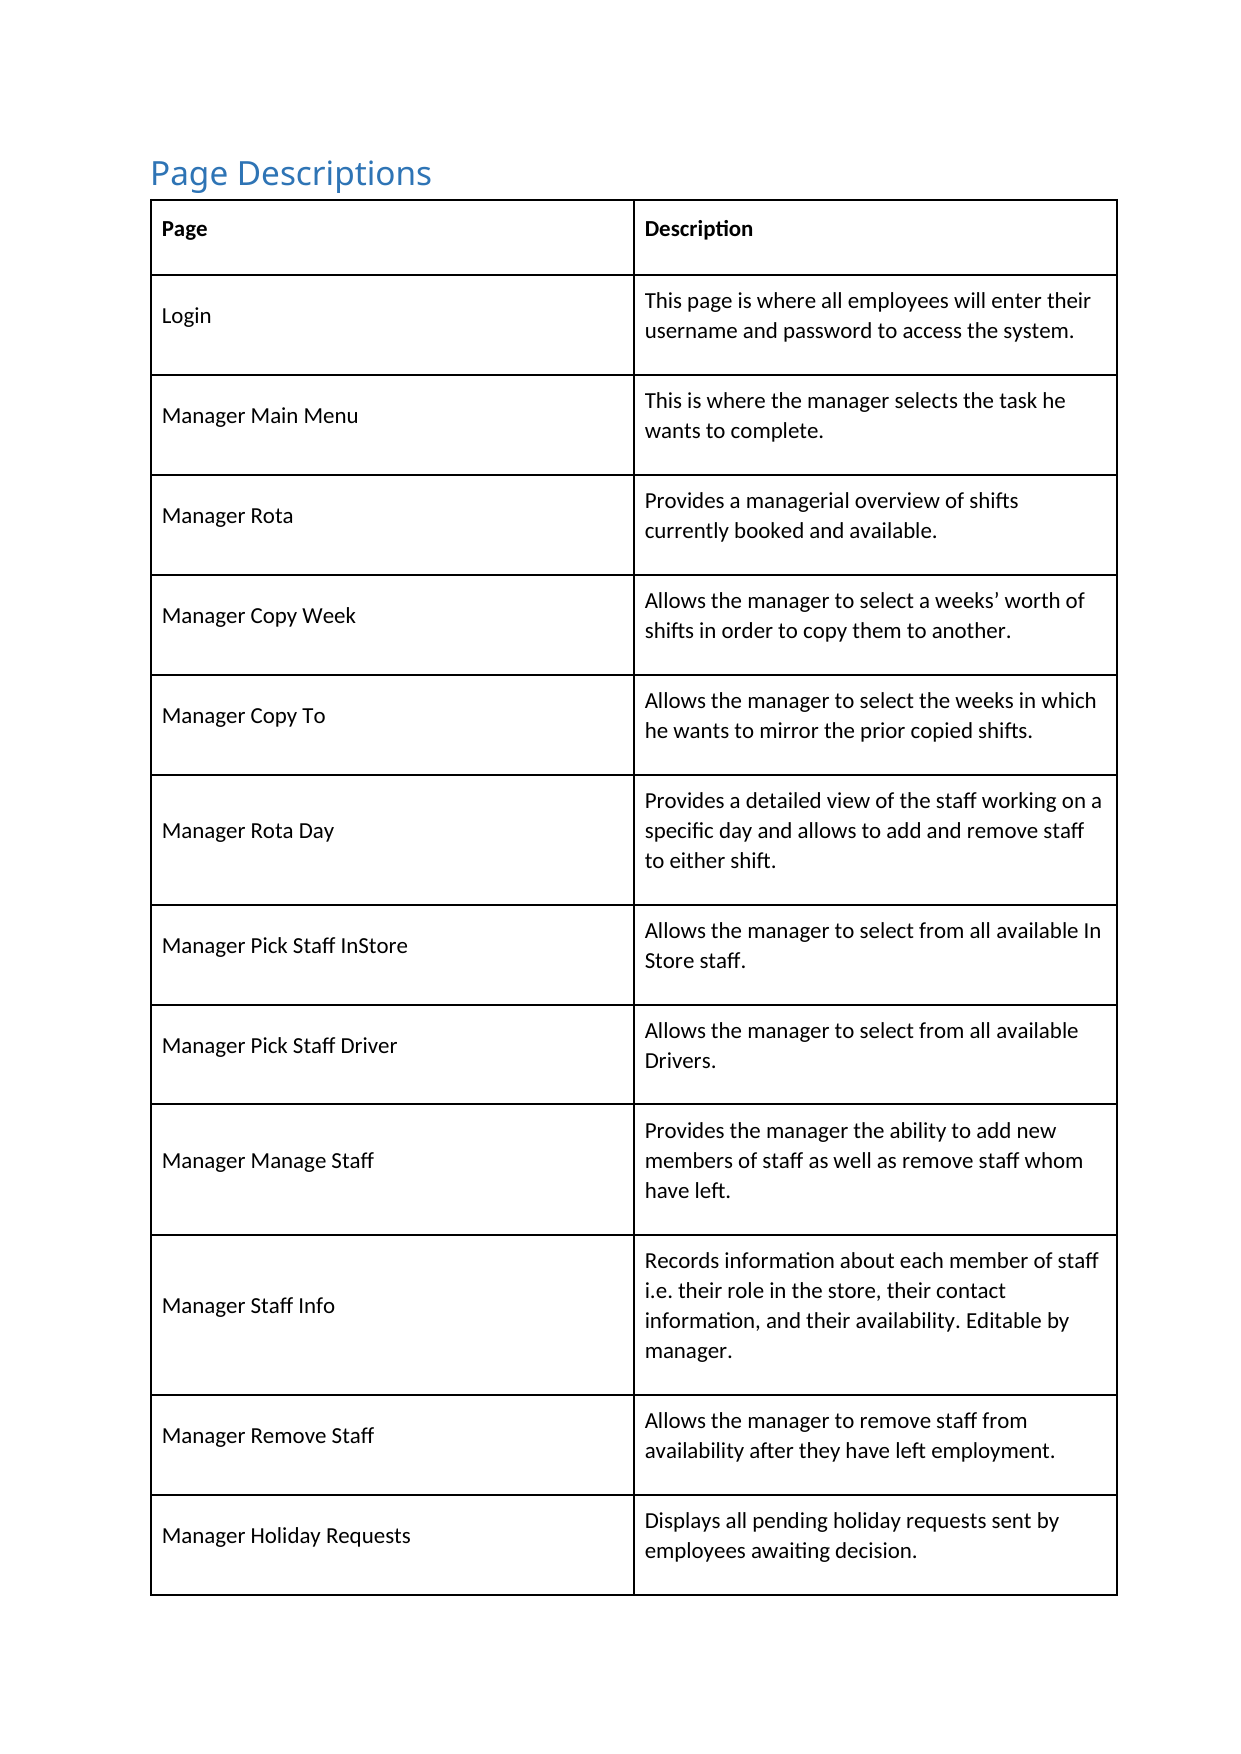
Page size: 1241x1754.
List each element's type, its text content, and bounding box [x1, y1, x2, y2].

table_cell Manager Main Menu [152, 376, 633, 474]
table_cell Manager Manage Staff [152, 1105, 633, 1233]
table_cell Provides a managerial overview of shifts currently booked and available. [635, 476, 1116, 574]
table_cell Manager Rota [152, 476, 633, 574]
table_cell This is where the manager selects the task he wants to complete. [635, 376, 1116, 474]
table_cell Manager Pick Staff InStore [152, 906, 633, 1003]
subtitle Page Descriptions [150, 150, 1090, 195]
table_cell Allows the manager to select from all available Drivers. [635, 1006, 1116, 1103]
table_cell Manager Remove Staff [152, 1396, 633, 1494]
table_cell Manager Copy To [152, 676, 633, 773]
table_cell Provides the manager the ability to add new members of staff as well as remove staff whom have left. [635, 1105, 1116, 1233]
table_cell Allows the manager to select the weeks in which he wants to mirror the prior copied shifts. [635, 676, 1116, 773]
table_cell This page is where all employees will enter their username and password to access the system. [635, 276, 1116, 374]
table_cell Manager Pick Staff Driver [152, 1006, 633, 1103]
table_cell Allows the manager to select a weeks’ worth of shifts in order to copy them to another. [635, 576, 1116, 673]
table_header Description [635, 201, 1116, 274]
table_header Page [152, 201, 633, 274]
table_cell Manager Holiday Requests [152, 1496, 633, 1593]
table_cell Allows the manager to remove staff from availability after they have left employment. [635, 1396, 1116, 1494]
table_cell Provides a detailed view of the staff working on a specific day and allows to add and remove staff to either shift. [635, 776, 1116, 903]
table_cell Records information about each member of staff i.e. their role in the store, their contact information, and their availability. Editable by manager. [635, 1236, 1116, 1394]
table_cell Manager Rota Day [152, 776, 633, 903]
table_cell Manager Staff Info [152, 1236, 633, 1394]
table_cell Login [152, 276, 633, 374]
table_cell Displays all pending holiday requests sent by employees awaiting decision. [635, 1496, 1116, 1593]
table_cell Allows the manager to select from all available In Store staff. [635, 906, 1116, 1003]
table_cell Manager Copy Week [152, 576, 633, 673]
